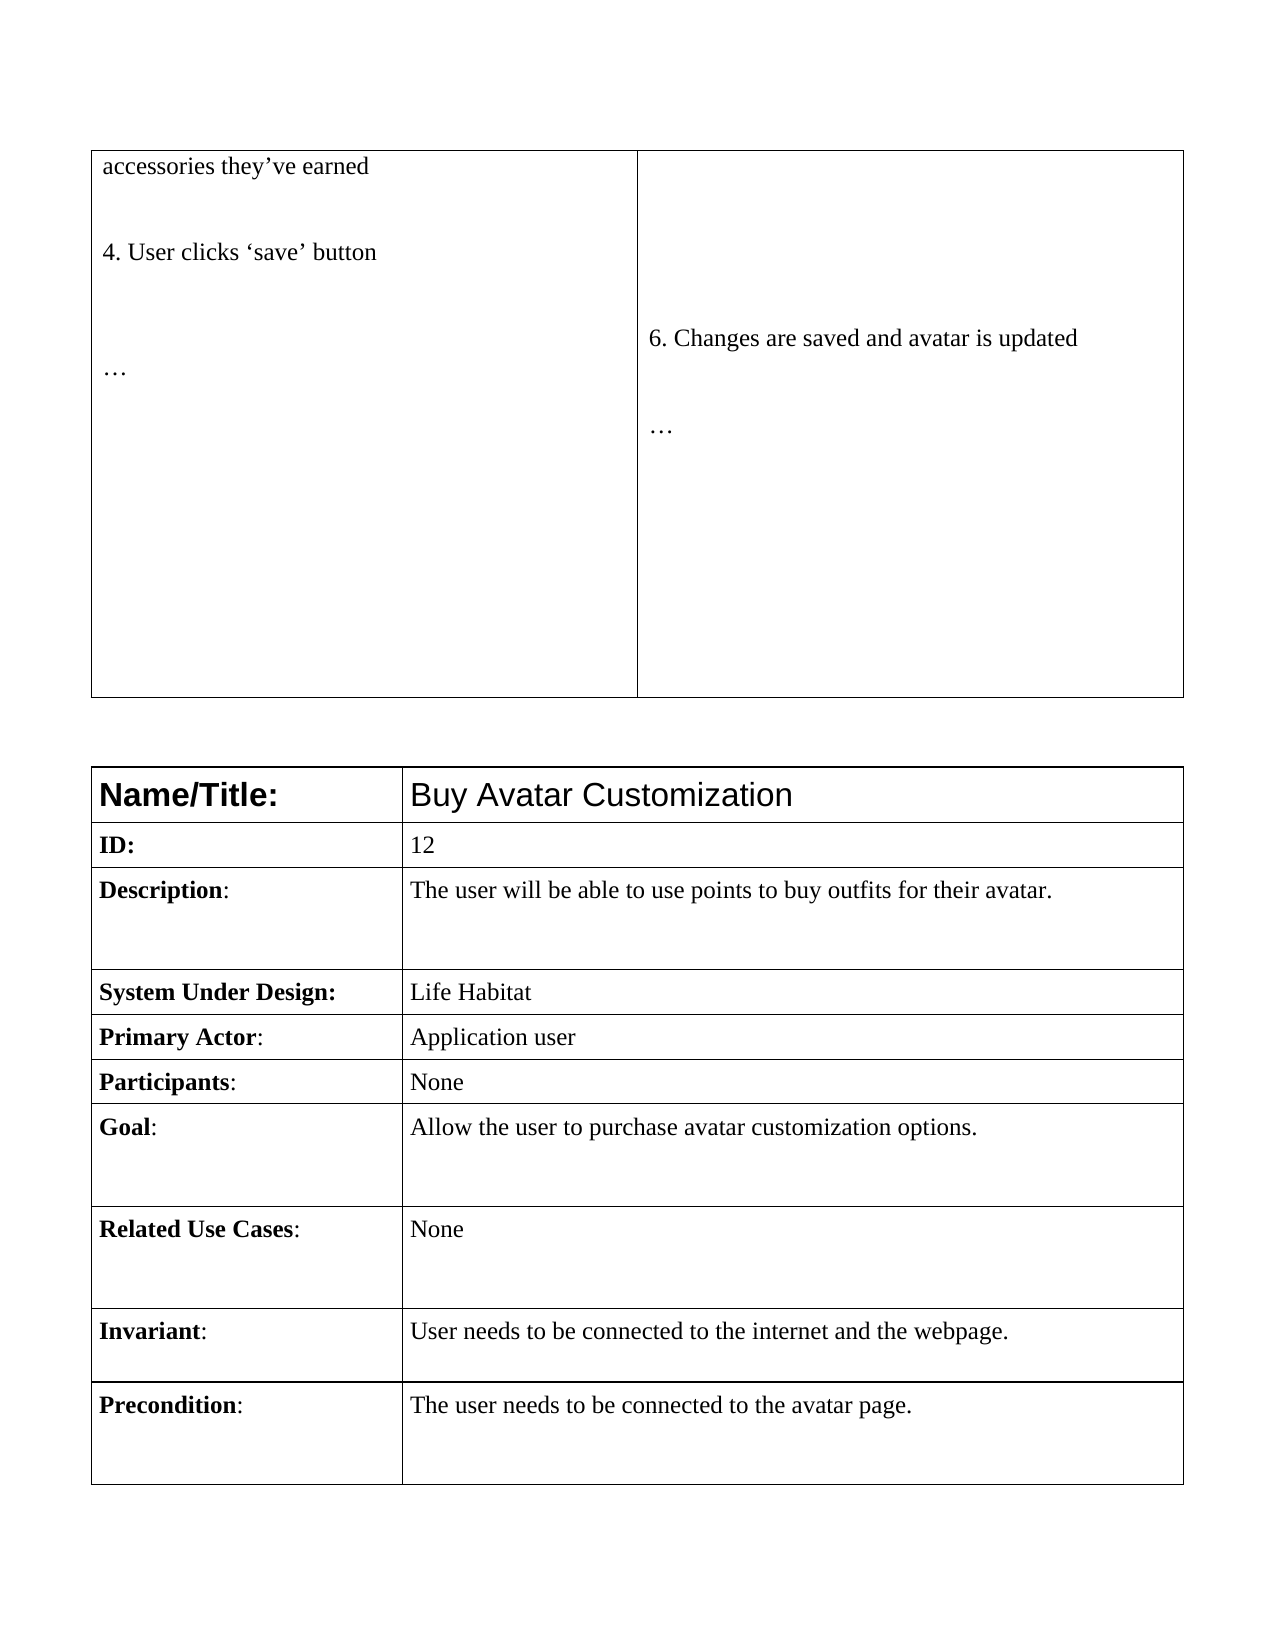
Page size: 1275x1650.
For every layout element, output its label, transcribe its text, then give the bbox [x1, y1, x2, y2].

table_cell Precondition: [92, 1383, 402, 1484]
table_cell User needs to be connected to the internet and the webpage. [403, 1309, 1183, 1381]
table_cell 12 [403, 823, 1183, 867]
table_cell System Under Design: [92, 970, 402, 1014]
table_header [638, 151, 1183, 697]
table_header Name/Title: [92, 768, 402, 822]
table_cell Invariant: [92, 1309, 402, 1381]
table_cell Goal: [92, 1104, 402, 1206]
table_cell Allow the user to purchase avatar customization options. [403, 1104, 1183, 1206]
table_cell Participants: [92, 1060, 402, 1103]
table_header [92, 151, 637, 697]
table_cell Application user [403, 1015, 1183, 1058]
table_cell The user will be able to use points to buy outfits for their avatar. [403, 868, 1183, 969]
table_cell Related Use Cases: [92, 1207, 402, 1308]
table_header Buy Avatar Customization [403, 768, 1183, 822]
table_cell Description: [92, 868, 402, 969]
table_cell Primary Actor: [92, 1015, 402, 1058]
table_cell The user needs to be connected to the avatar page. [403, 1383, 1183, 1484]
table_cell None [403, 1207, 1183, 1308]
table_cell ID: [92, 823, 402, 867]
table_cell Life Habitat [403, 970, 1183, 1014]
table_cell None [403, 1060, 1183, 1103]
